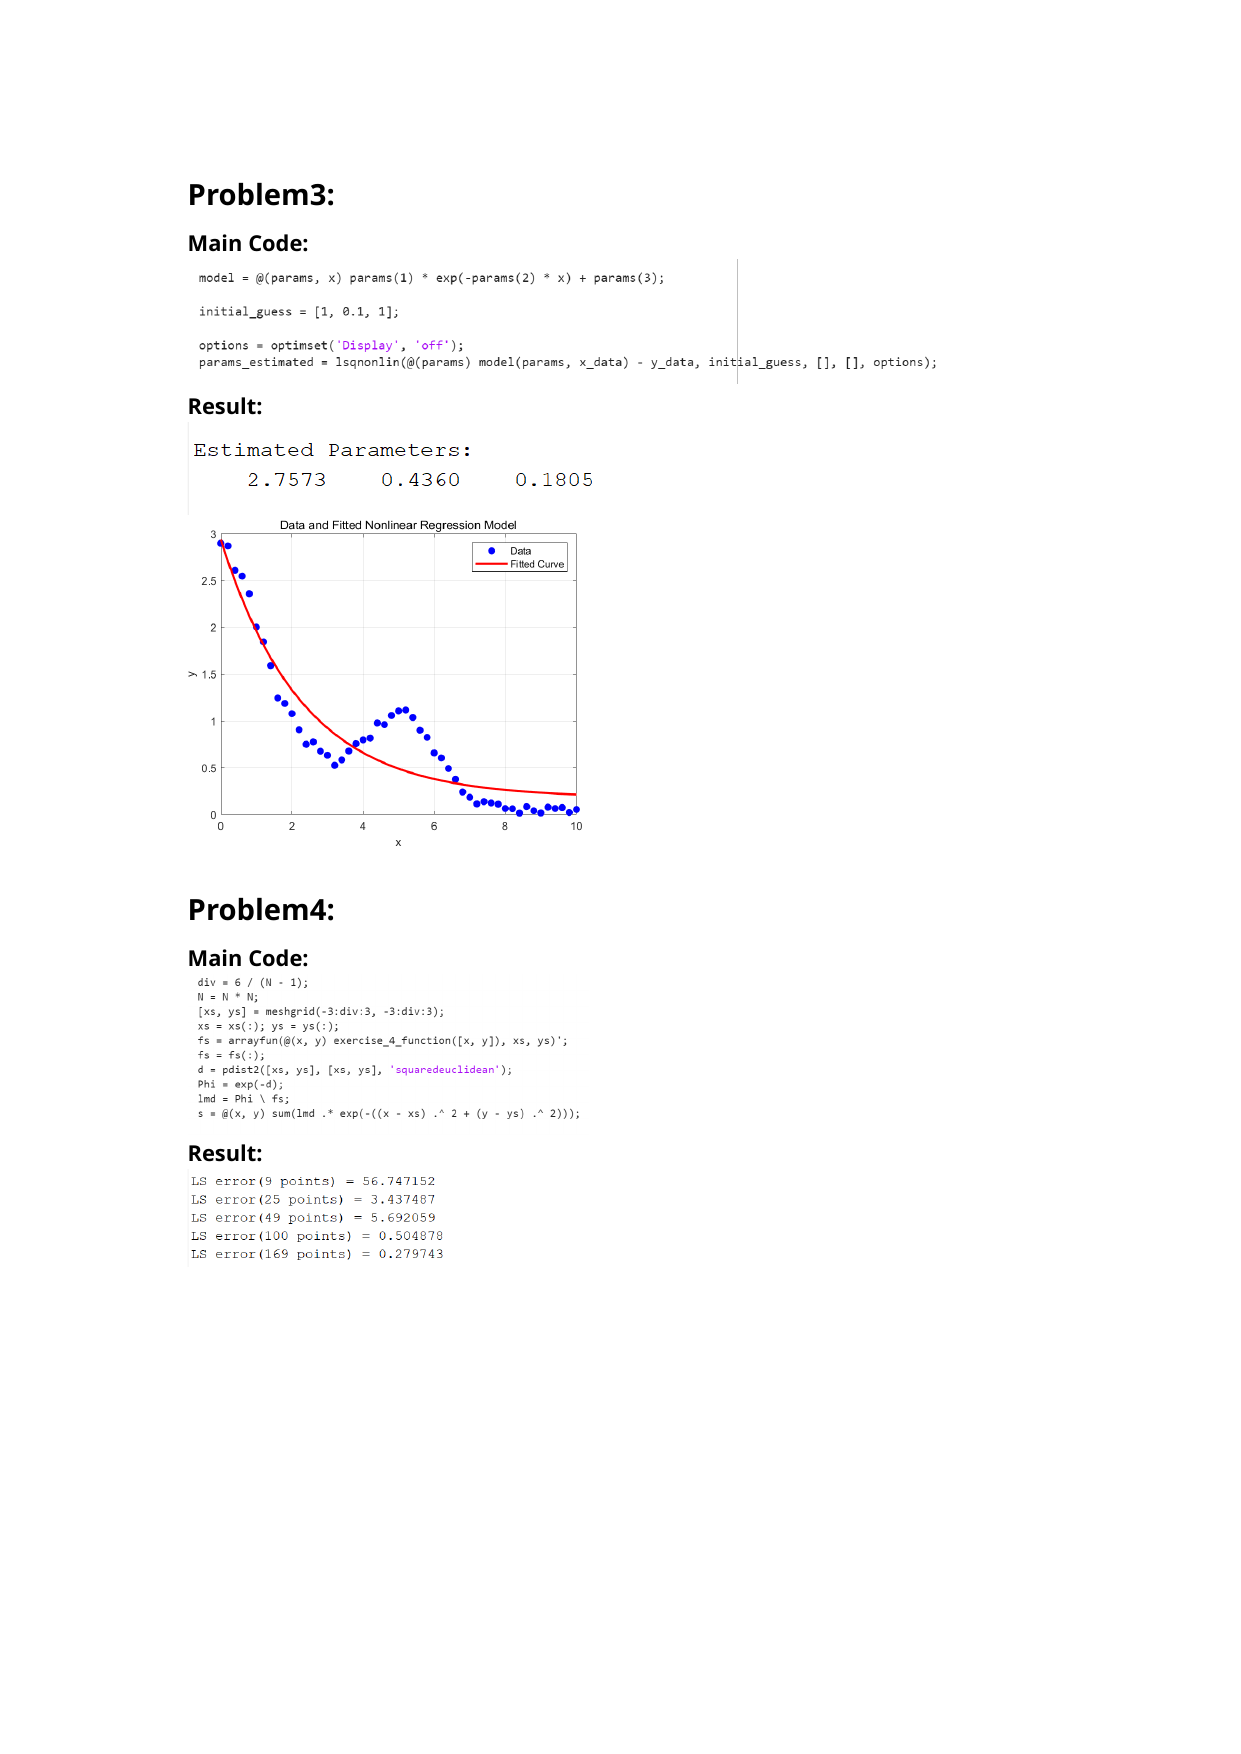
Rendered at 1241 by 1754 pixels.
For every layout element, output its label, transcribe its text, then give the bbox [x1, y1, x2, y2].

text Problem4: [187, 877, 1053, 942]
text Result: [187, 1137, 1053, 1169]
picture [187, 1169, 451, 1267]
picture [187, 974, 590, 1135]
text Main Code: [187, 227, 1053, 259]
text Problem3: [187, 162, 1053, 227]
text Main Code: [187, 942, 1053, 974]
picture [187, 519, 583, 847]
picture [187, 422, 633, 515]
picture [187, 259, 951, 384]
text Result: [187, 389, 1053, 422]
